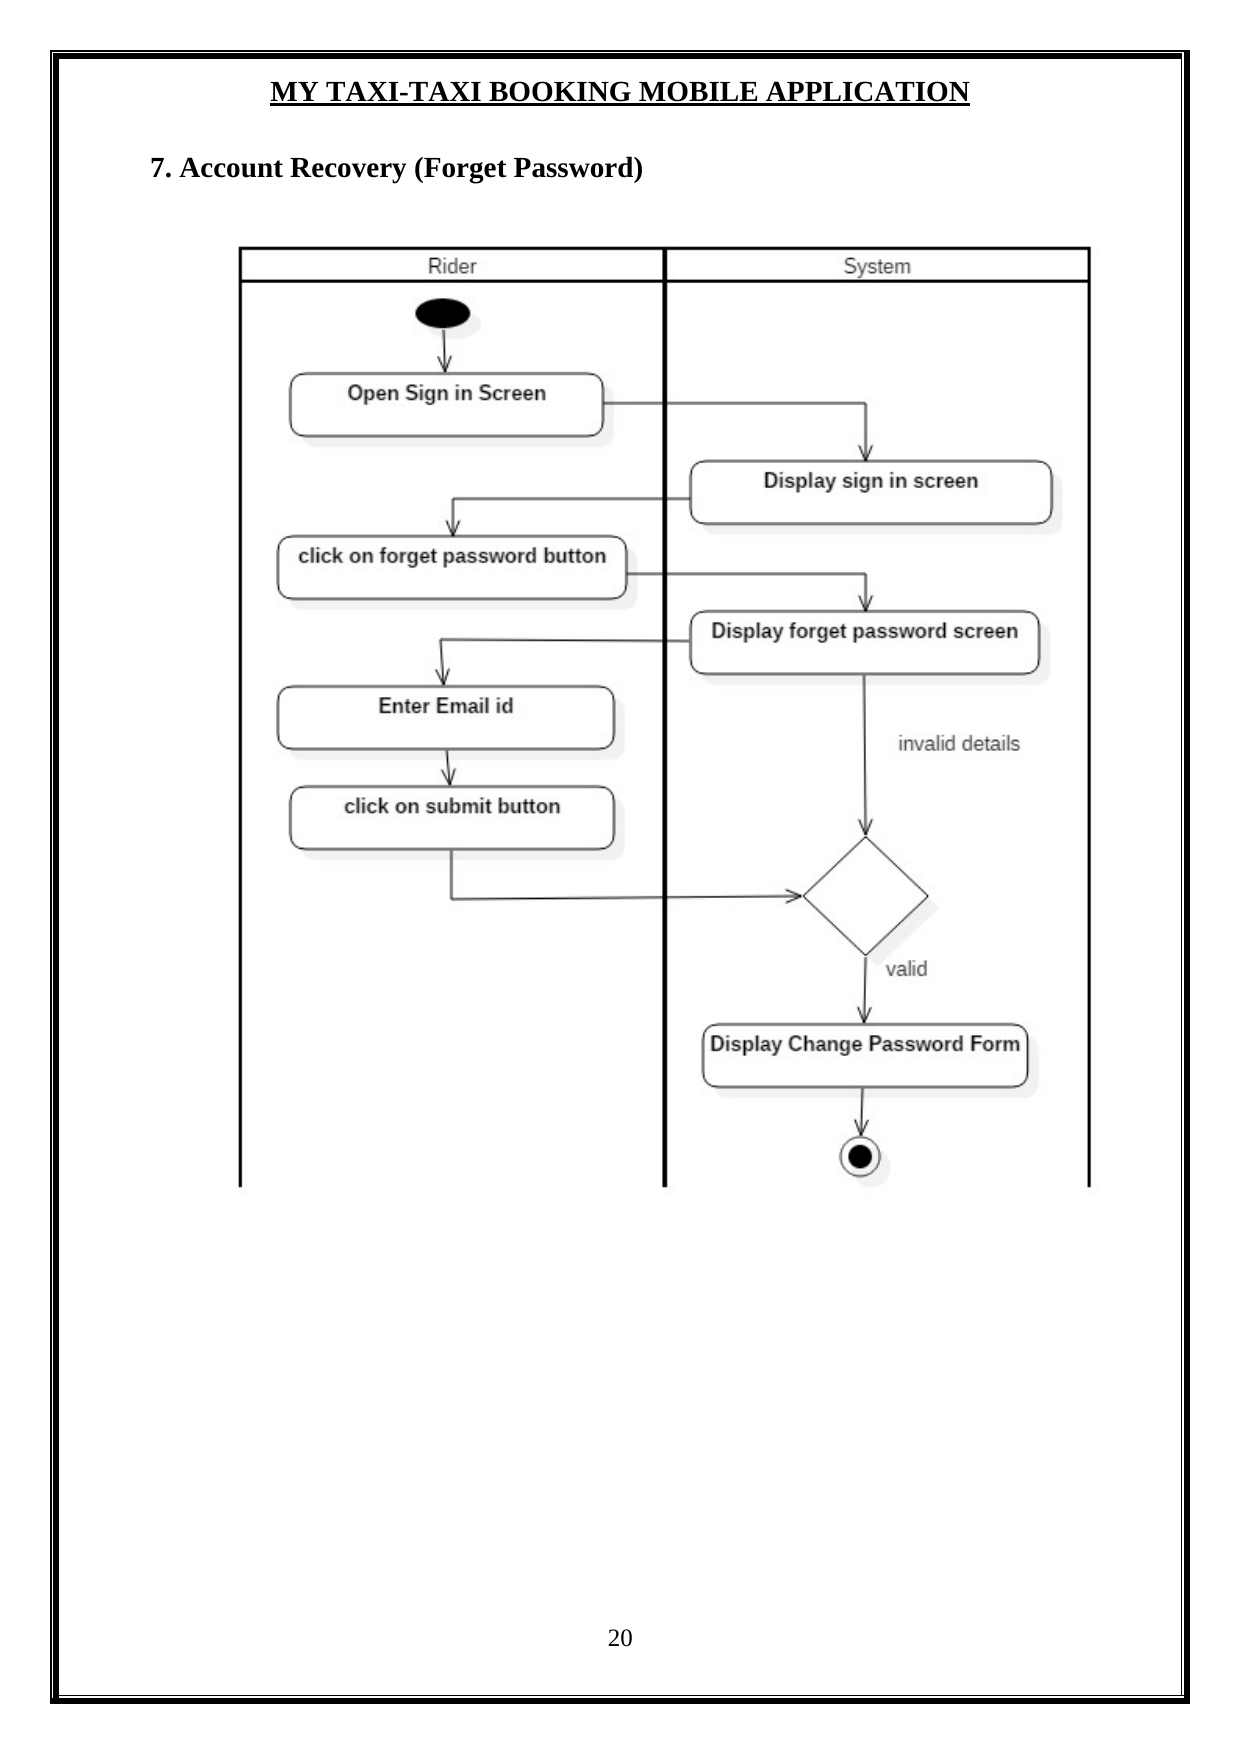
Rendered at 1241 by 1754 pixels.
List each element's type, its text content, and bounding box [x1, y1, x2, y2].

picture [225, 233, 1152, 1250]
text 7. Account Recovery (Forget Password) [150, 150, 1090, 183]
